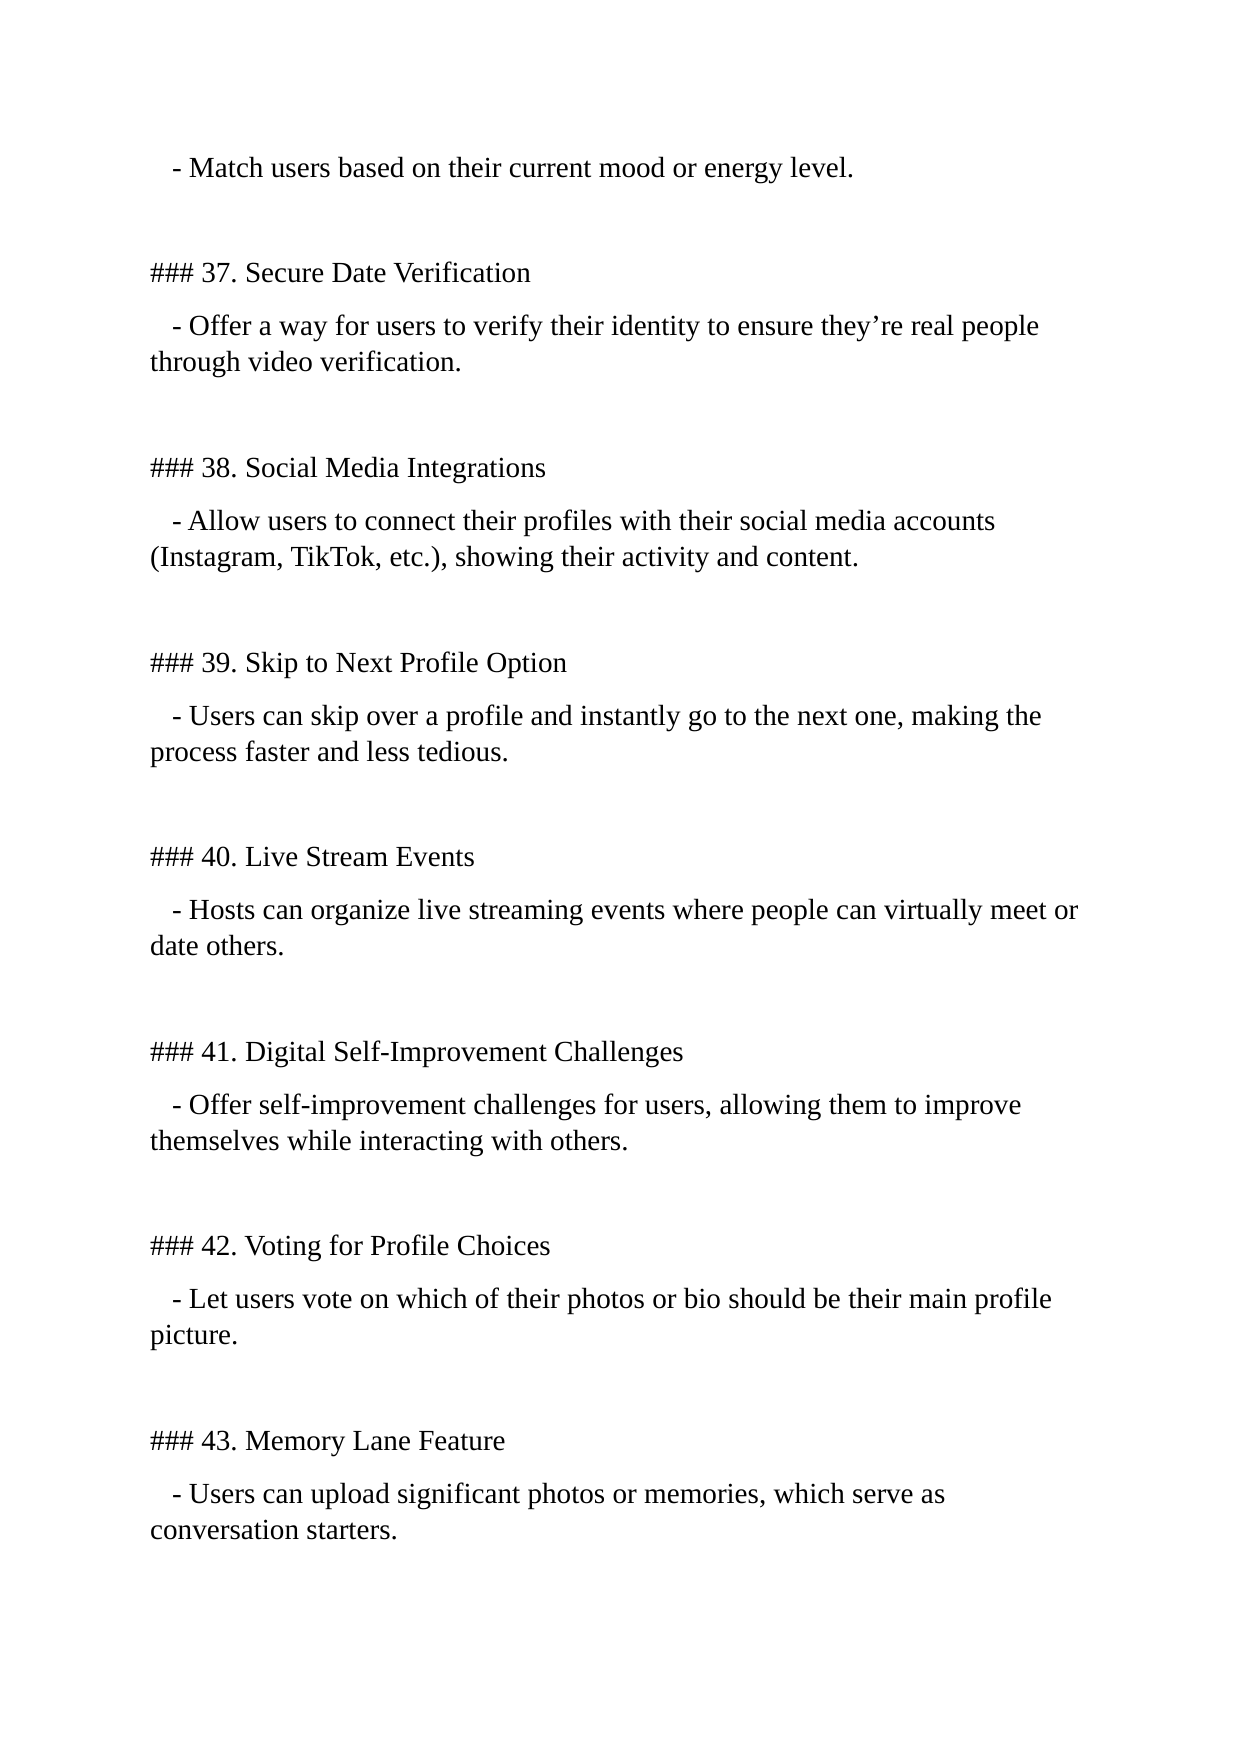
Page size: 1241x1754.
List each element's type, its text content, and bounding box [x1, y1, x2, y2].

text - Allow users to connect their profiles with their social media accounts (Instagram, TikTok, etc.), showing their activity and content. [150, 503, 1090, 573]
text ### 39. Skip to Next Profile Option [150, 645, 1090, 678]
text - Offer self-improvement challenges for users, allowing them to improve themselves while interacting with others. [150, 1087, 1090, 1156]
text - Match users based on their current mood or energy level. [150, 150, 1090, 183]
text ### 37. Secure Date Verification [150, 256, 1090, 289]
text - Users can upload significant photos or memories, which serve as conversation starters. [150, 1476, 1090, 1546]
text - Offer a way for users to verify their identity to ensure they’re real people through video verification. [150, 308, 1090, 378]
text - Hosts can organize live streaming events where people can virtually meet or date others. [150, 892, 1090, 962]
text ### 41. Digital Self-Improvement Challenges [150, 1034, 1090, 1067]
text ### 40. Live Stream Events [150, 839, 1090, 873]
text ### 43. Memory Lane Feature [150, 1423, 1090, 1457]
text - Users can skip over a profile and instantly go to the next one, making the process faster and less tedious. [150, 698, 1090, 767]
text - Let users vote on which of their photos or bio should be their main profile picture. [150, 1281, 1090, 1351]
text ### 42. Voting for Profile Choices [150, 1228, 1090, 1262]
text ### 38. Social Media Integrations [150, 450, 1090, 484]
